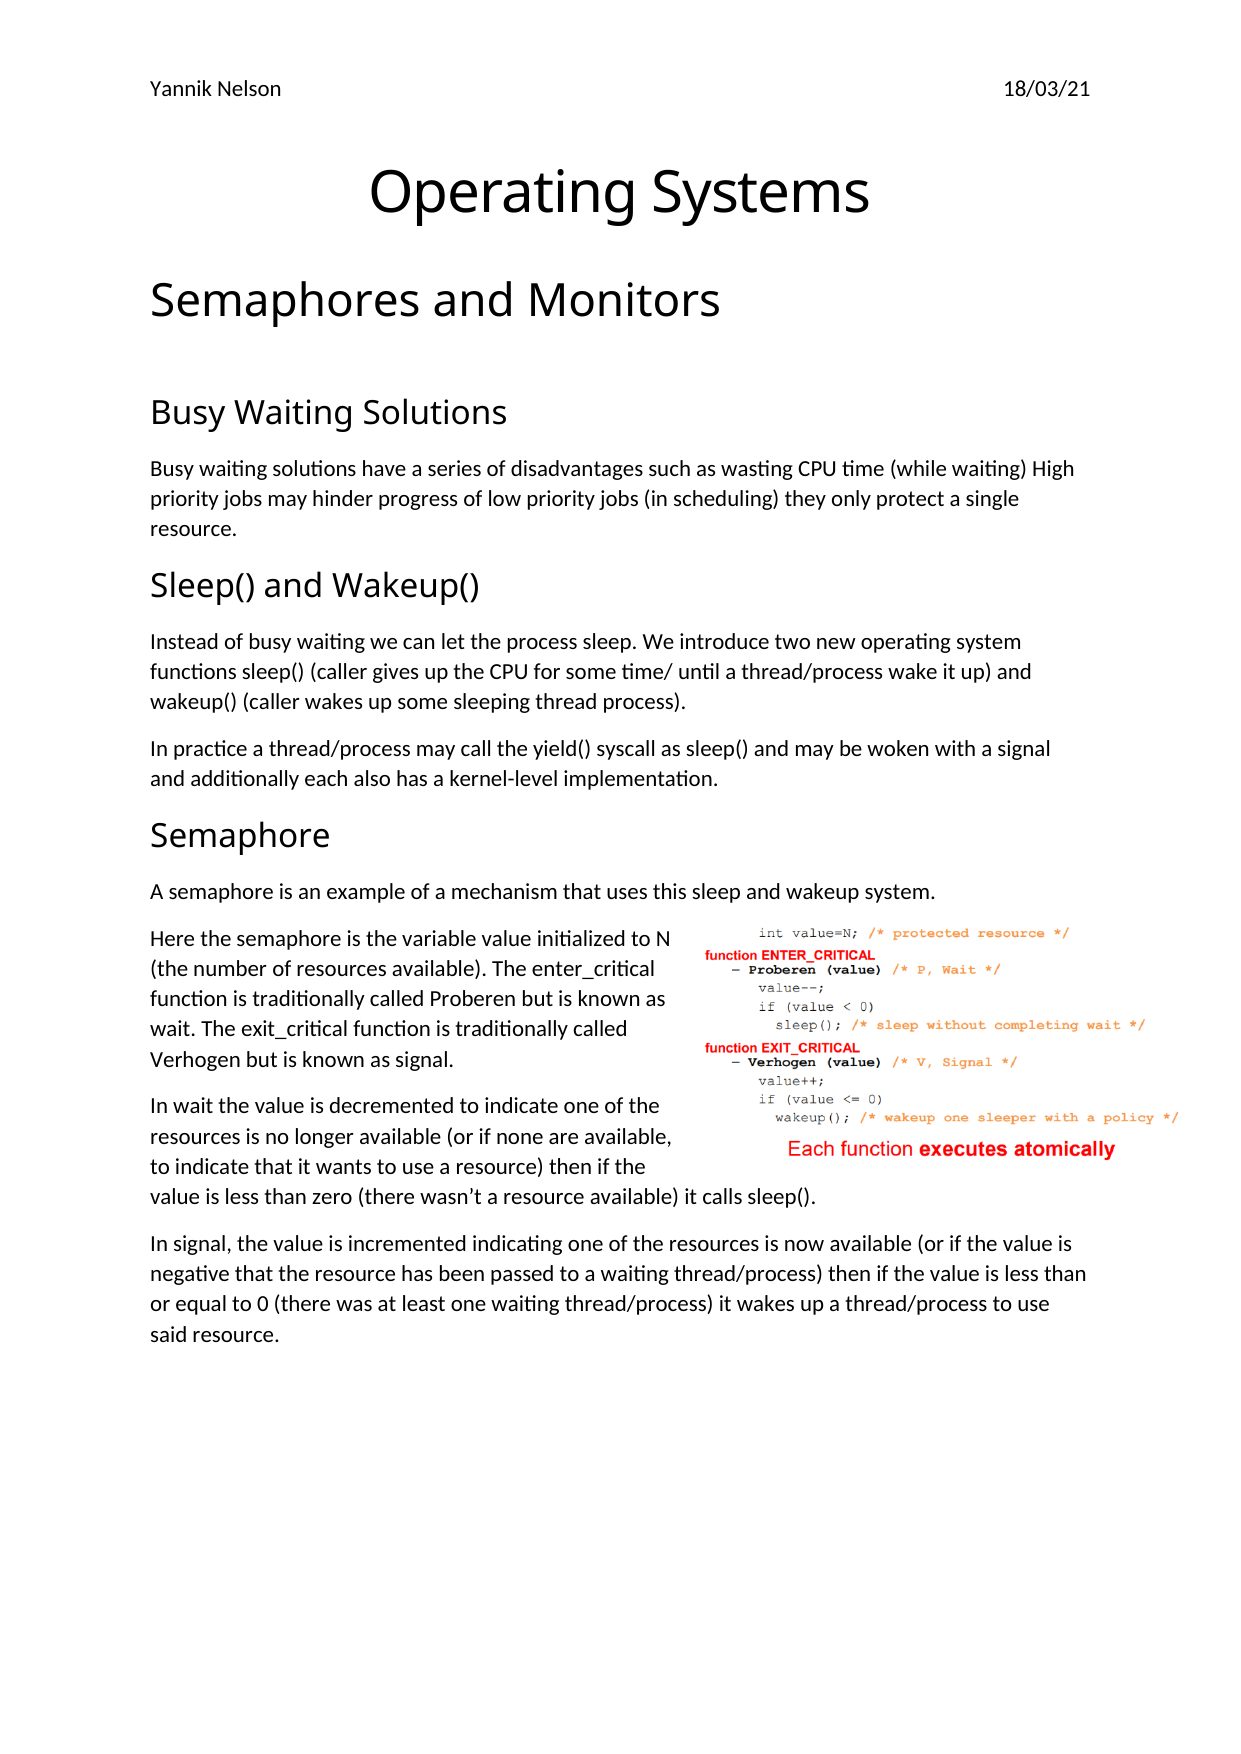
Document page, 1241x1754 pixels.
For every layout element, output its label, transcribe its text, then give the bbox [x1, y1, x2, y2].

text In practice a thread/process may call the yield() syscall as sleep() and may be woken with a signal and additionally each also has a kernel-level implementation. [150, 734, 1090, 792]
text Busy Waiting Solutions [150, 388, 1090, 434]
text Instead of busy waiting we can let the process sleep. We introduce two new operating system functions sleep() (caller gives up the CPU for some time/ until a thread/process wake it up) and wakeup() (caller wakes up some sleeping thread process). [150, 627, 1090, 715]
text In signal, the value is incremented indicating one of the resources is now available (or if the value is negative that the resource has been passed to a waiting thread/process) then if the value is less than or equal to 0 (there was at least one waiting thread/process) it wakes up a thread/process to use said resource. [150, 1229, 1090, 1348]
text Semaphores and Monitors [150, 267, 1090, 329]
text A semaphore is an example of a mechanism that uses this sleep and wakeup system. [150, 877, 1090, 905]
text Busy waiting solutions have a series of disadvantages such as wasting CPU time (while waiting) High priority jobs may hinder progress of low priority jobs (in scheduling) they only protect a single resource. [150, 454, 1090, 542]
text Here the semaphore is the variable value initialized to N (the number of resources available). The enter_critical function is traditionally called Proberen but is known as wait. The exit_critical function is traditionally called Verhogen but is known as signal. [150, 924, 700, 1073]
text Semaphore [150, 811, 1090, 857]
picture [700, 923, 1184, 1164]
text In wait the value is decremented to indicate one of the resources is no longer available (or if none are available, to indicate that it wants to use a resource) then if the value is less than zero (there wasn’t a resource available) it calls sleep(). [150, 1092, 1090, 1210]
title Operating Systems [150, 150, 1090, 229]
text Sleep() and Wakeup() [150, 561, 1090, 607]
